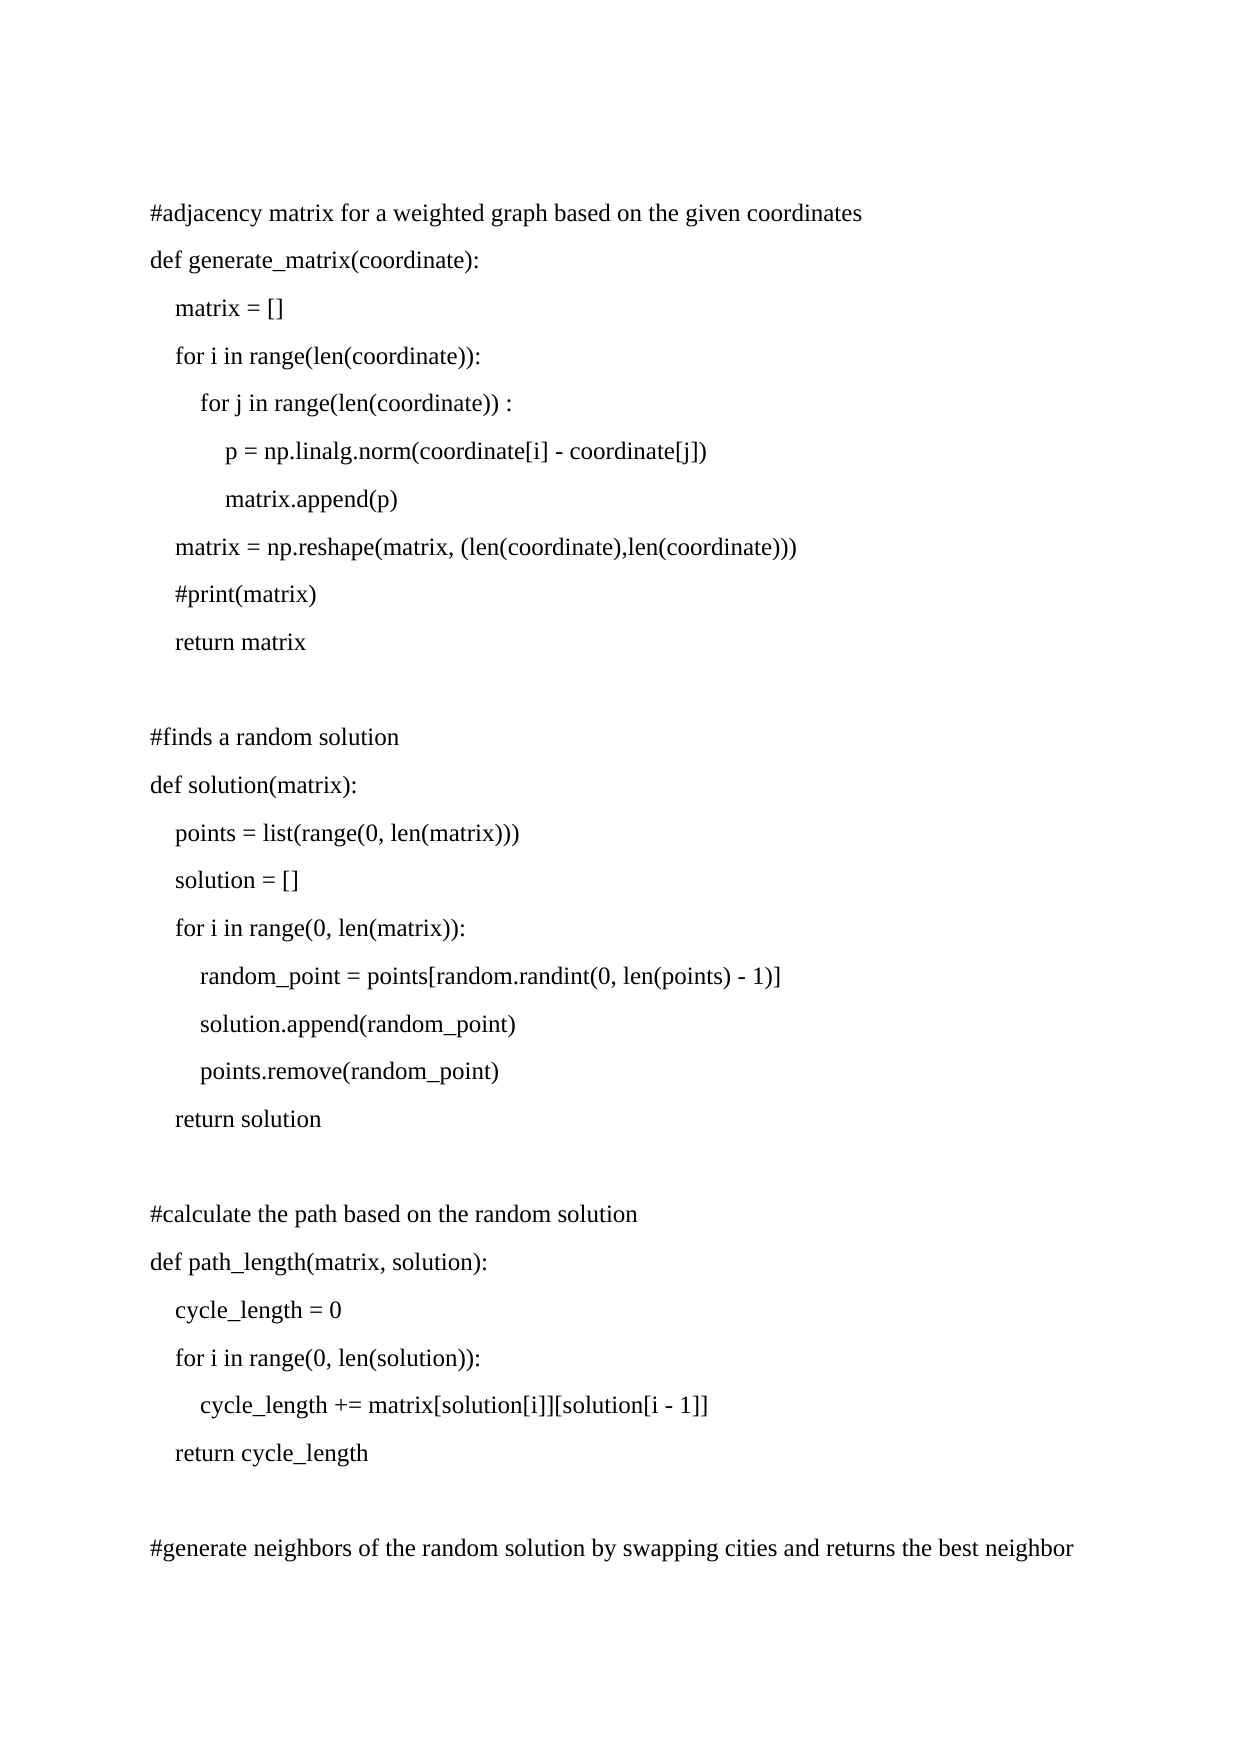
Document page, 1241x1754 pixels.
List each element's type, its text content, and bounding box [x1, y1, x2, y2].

text for j in range(len(coordinate)) : [150, 388, 1090, 417]
text points.remove(random_point) [150, 1056, 1090, 1085]
text points = list(range(0, len(matrix))) [150, 818, 1090, 847]
text return solution [150, 1104, 1090, 1133]
text solution = [] [150, 866, 1090, 894]
text def generate_matrix(coordinate): [150, 245, 1090, 274]
text return cycle_length [150, 1438, 1090, 1467]
text def solution(matrix): [150, 770, 1090, 799]
text #finds a random solution [150, 722, 1090, 751]
text cycle_length = 0 [150, 1295, 1090, 1324]
text for i in range(0, len(matrix)): [150, 913, 1090, 942]
text cycle_length += matrix[solution[i]][solution[i - 1]] [150, 1390, 1090, 1419]
text for i in range(0, len(solution)): [150, 1343, 1090, 1371]
text matrix = [] [150, 293, 1090, 322]
text for i in range(len(coordinate)): [150, 341, 1090, 369]
text random_point = points[random.randint(0, len(points) - 1)] [150, 961, 1090, 990]
text matrix.append(p) [150, 484, 1090, 513]
text #adjacency matrix for a weighted graph based on the given coordinates [150, 198, 1090, 226]
text return matrix [150, 627, 1090, 656]
text #generate neighbors of the random solution by swapping cities and returns the best neighbor [150, 1533, 1090, 1562]
text def path_length(matrix, solution): [150, 1247, 1090, 1276]
text matrix = np.reshape(matrix, (len(coordinate),len(coordinate))) [150, 532, 1090, 560]
text #print(matrix) [150, 579, 1090, 608]
text solution.append(random_point) [150, 1009, 1090, 1037]
text #calculate the path based on the random solution [150, 1199, 1090, 1228]
text p = np.linalg.norm(coordinate[i] - coordinate[j]) [150, 436, 1090, 465]
